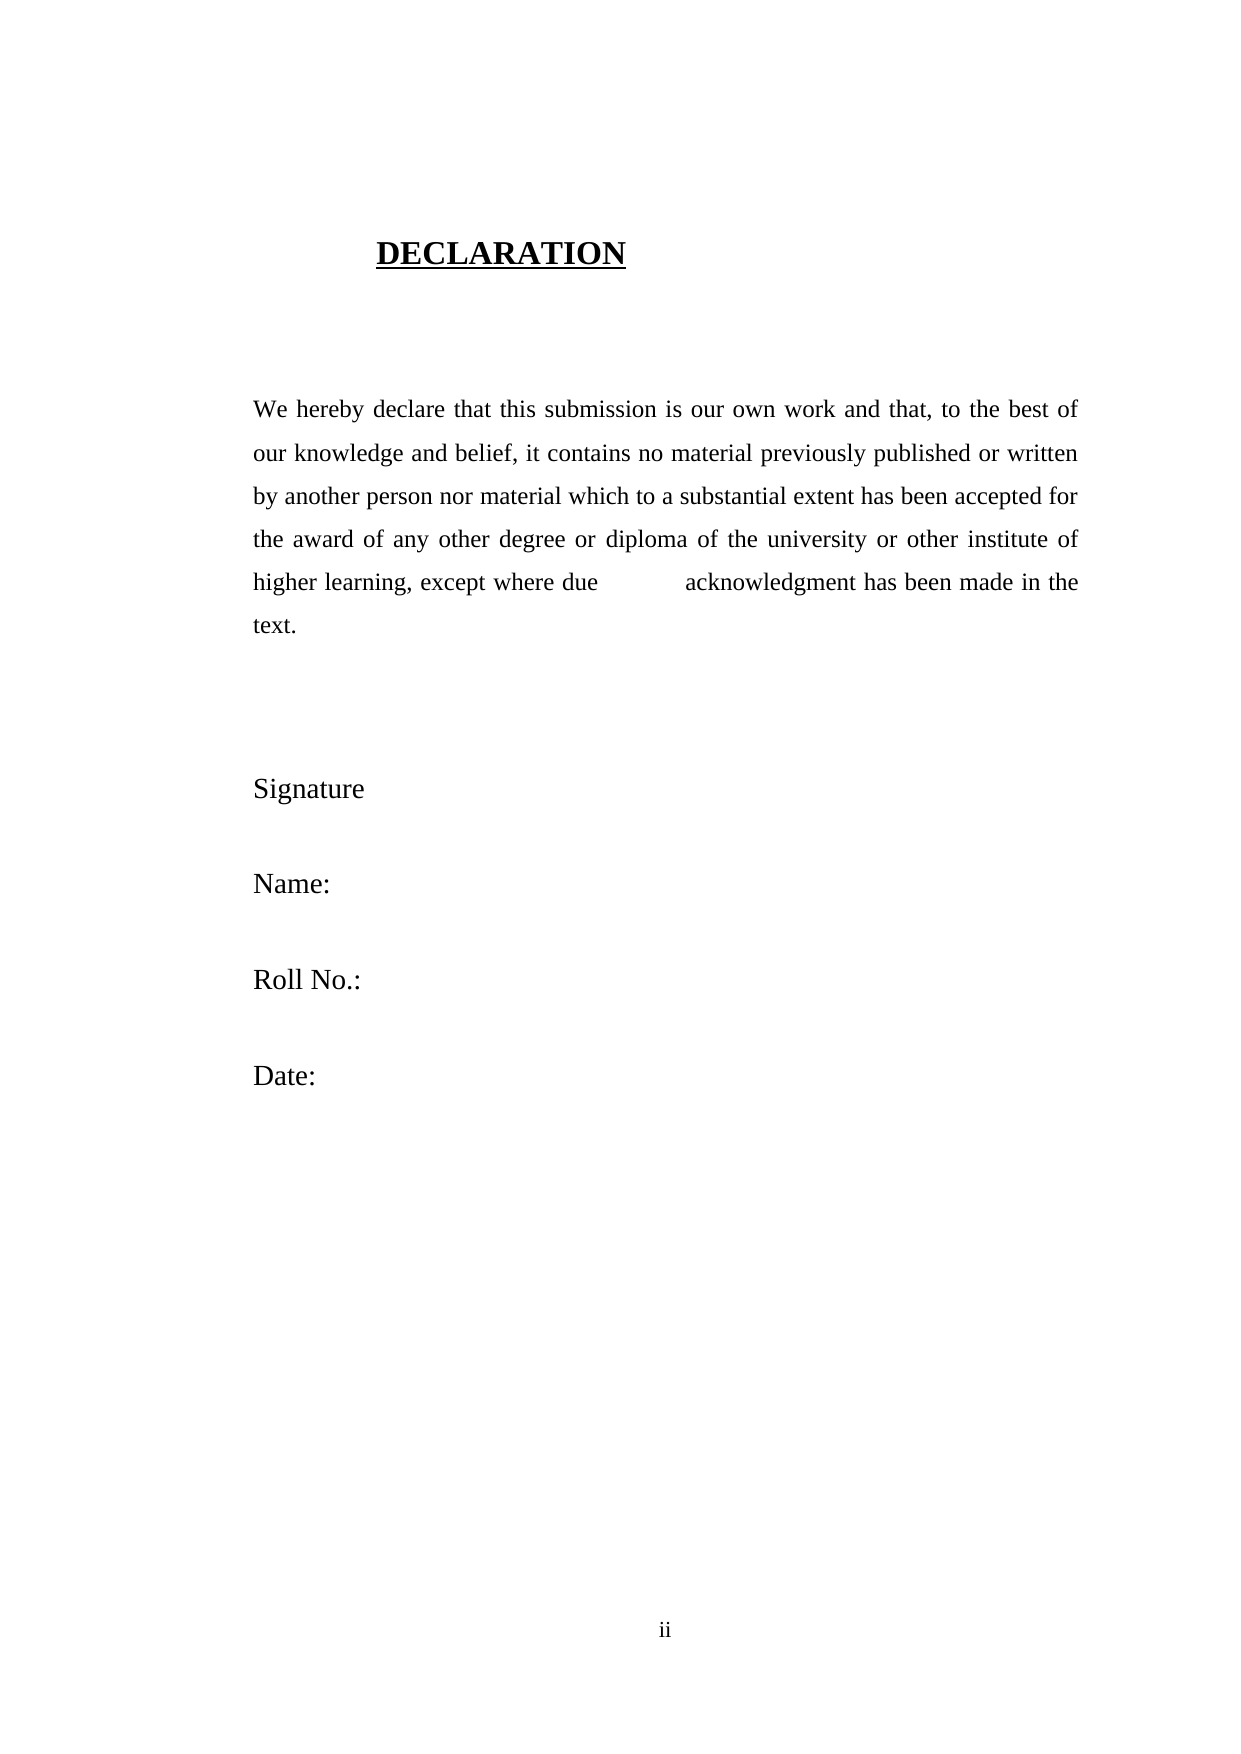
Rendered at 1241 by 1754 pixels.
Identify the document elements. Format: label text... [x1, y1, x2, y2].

text DECLARATION [160, 234, 842, 272]
text We hereby declare that this submission is our own work and that, to the best of our knowledge and belief, it contains no material previously published or written by another person nor material which to a substantial extent has been accepted for the award of any other degree or diploma of the university or other institute of higher learning, except where due acknowledgment has been made in the text. [253, 394, 1079, 639]
text Roll No.: [253, 962, 1079, 996]
text Signature [253, 771, 1079, 804]
text Name: [253, 867, 1079, 900]
text Date: [253, 1058, 1079, 1092]
